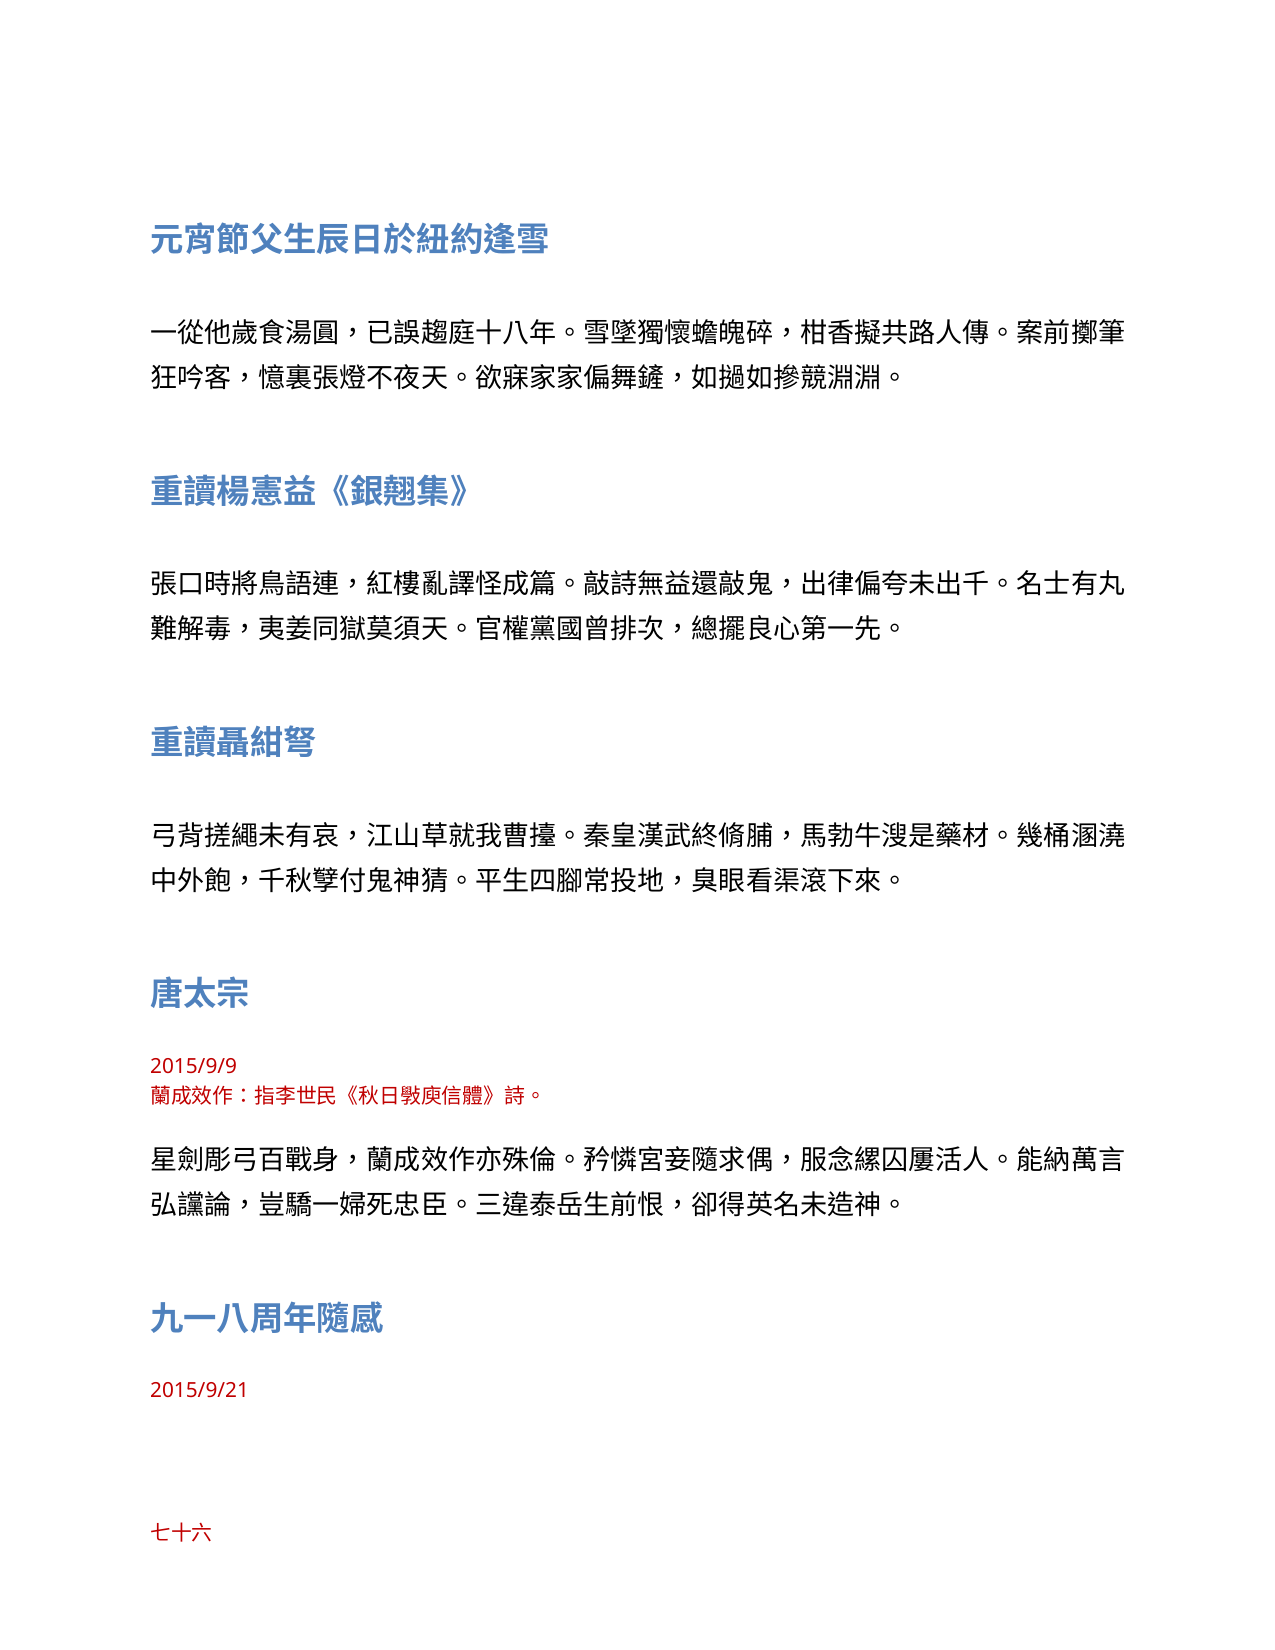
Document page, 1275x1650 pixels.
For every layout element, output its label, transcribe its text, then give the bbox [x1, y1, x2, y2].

text 星劍彫弓百戰身，蘭成效作亦殊倫。矜憐宮妾隨求偶，服念縲囚屢活人。能納萬言弘讜論，豈驕一婦死忠臣。三違泰岳生前恨，卻得英名未造神。 [150, 1138, 1125, 1222]
subtitle 重讀聶紺弩 [150, 716, 1125, 764]
text 蘭成效作：指李世民《秋日斅庾信體》詩。 [150, 1079, 1125, 1109]
text 2015/9/21 [150, 1375, 1125, 1404]
subtitle 九一八周年隨感 [150, 1291, 1125, 1339]
text 張口時將鳥語連，紅樓亂譯怪成篇。敲詩無益還敲鬼，出律偏夸未出千。名士有丸難解毒，夷姜同獄莫須天。官權黨國曾排次，總擺良心第一先。 [150, 562, 1125, 647]
text 弓背搓繩未有哀，江山草就我曹擡。秦皇漢武終脩脯，馬勃牛溲是藥材。幾桶溷澆中外飽，千秋孼付鬼神猜。平生四腳常投地，臭眼看渠滾下來。 [150, 813, 1125, 898]
subtitle 唐太宗 [150, 967, 1125, 1015]
text 一從他歲食湯圓，已誤趨庭十八年。雪墜獨懷蟾魄碎，柑香擬共路人傳。案前擲筆狂吟客，憶裏張燈不夜天。欲寐家家偏舞鏟，如撾如摻競淵淵。 [150, 311, 1125, 395]
subtitle 重讀楊憲益《銀翹集》 [150, 464, 1125, 513]
subtitle 元宵節父生辰日於紐約逢雪 [150, 213, 1125, 261]
text 2015/9/9 [150, 1051, 1125, 1079]
